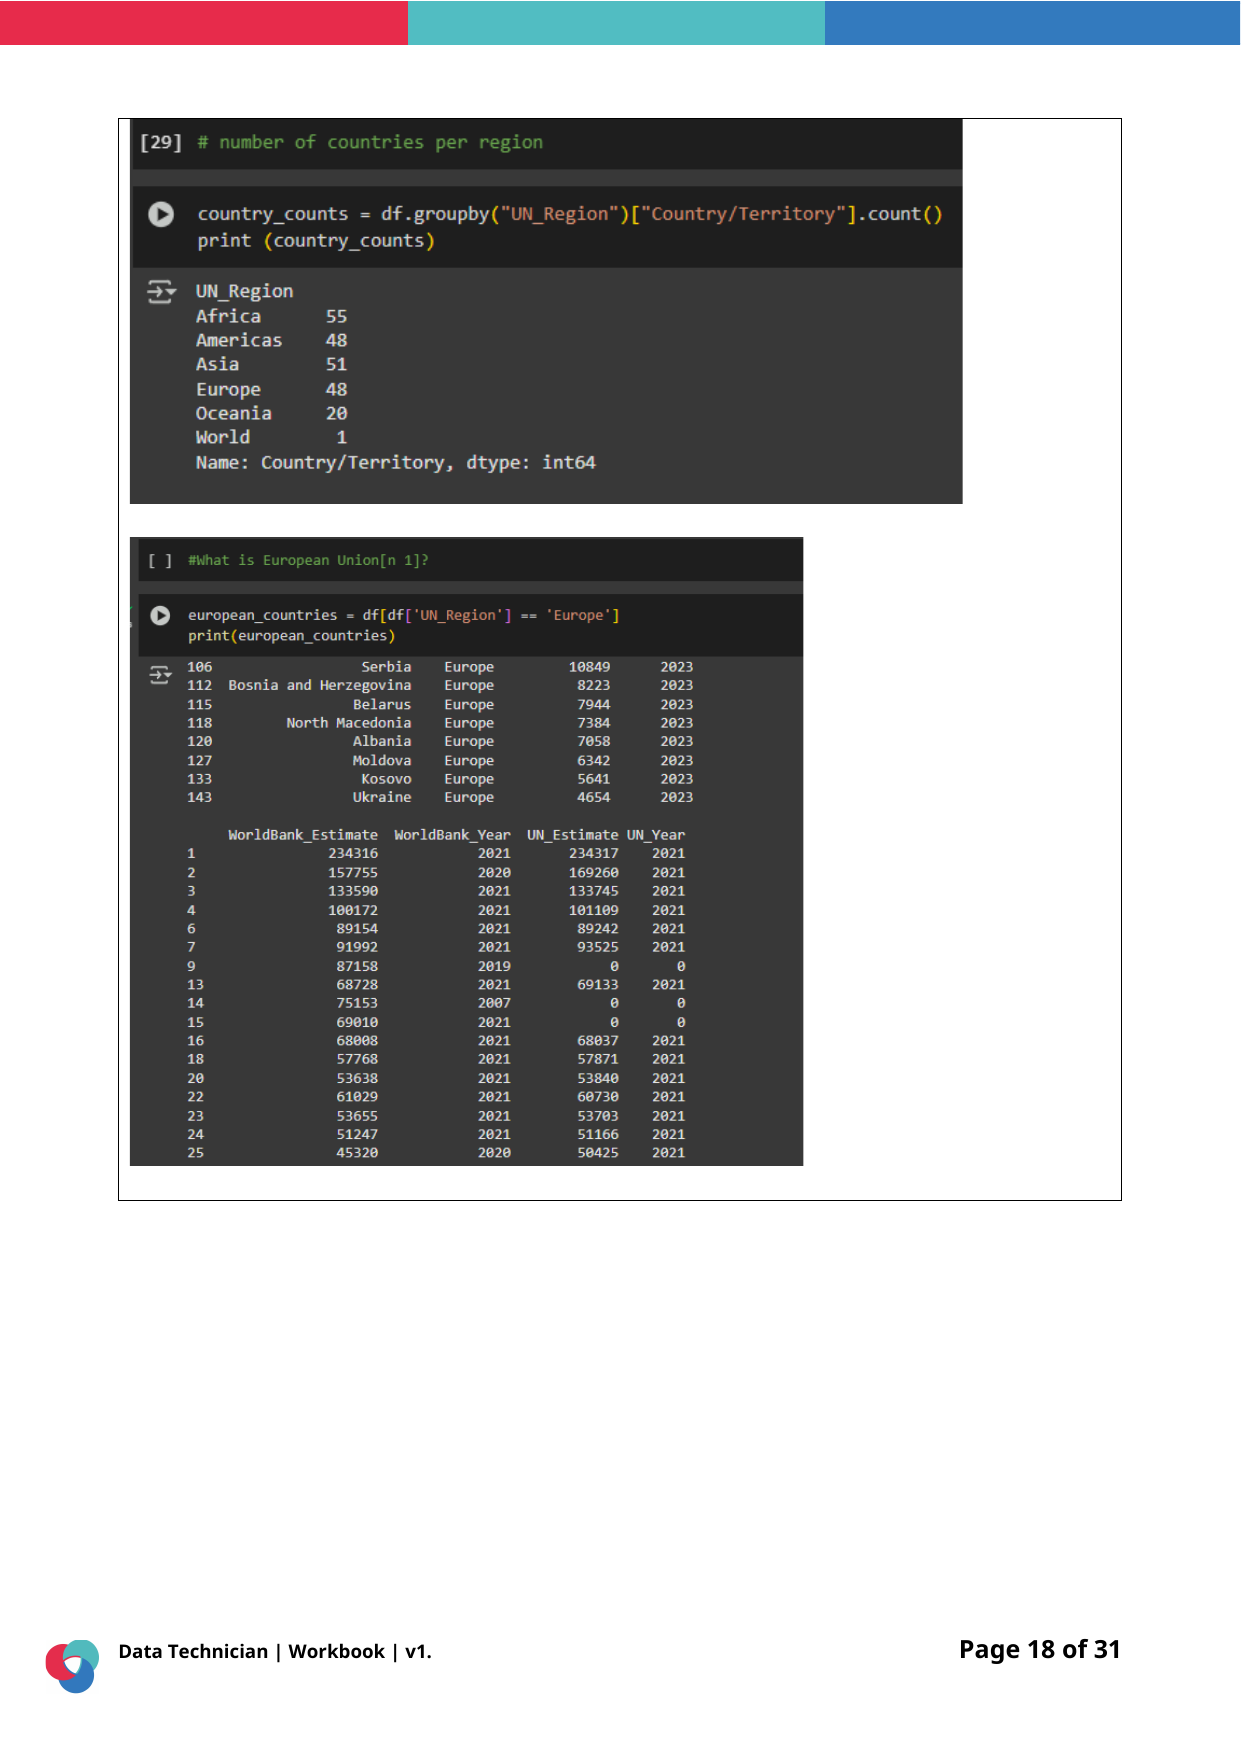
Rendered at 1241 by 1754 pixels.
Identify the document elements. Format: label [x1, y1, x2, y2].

picture [45, 1640, 100, 1694]
table_header [119, 119, 1121, 1200]
picture [129, 537, 804, 1166]
picture [129, 119, 963, 504]
